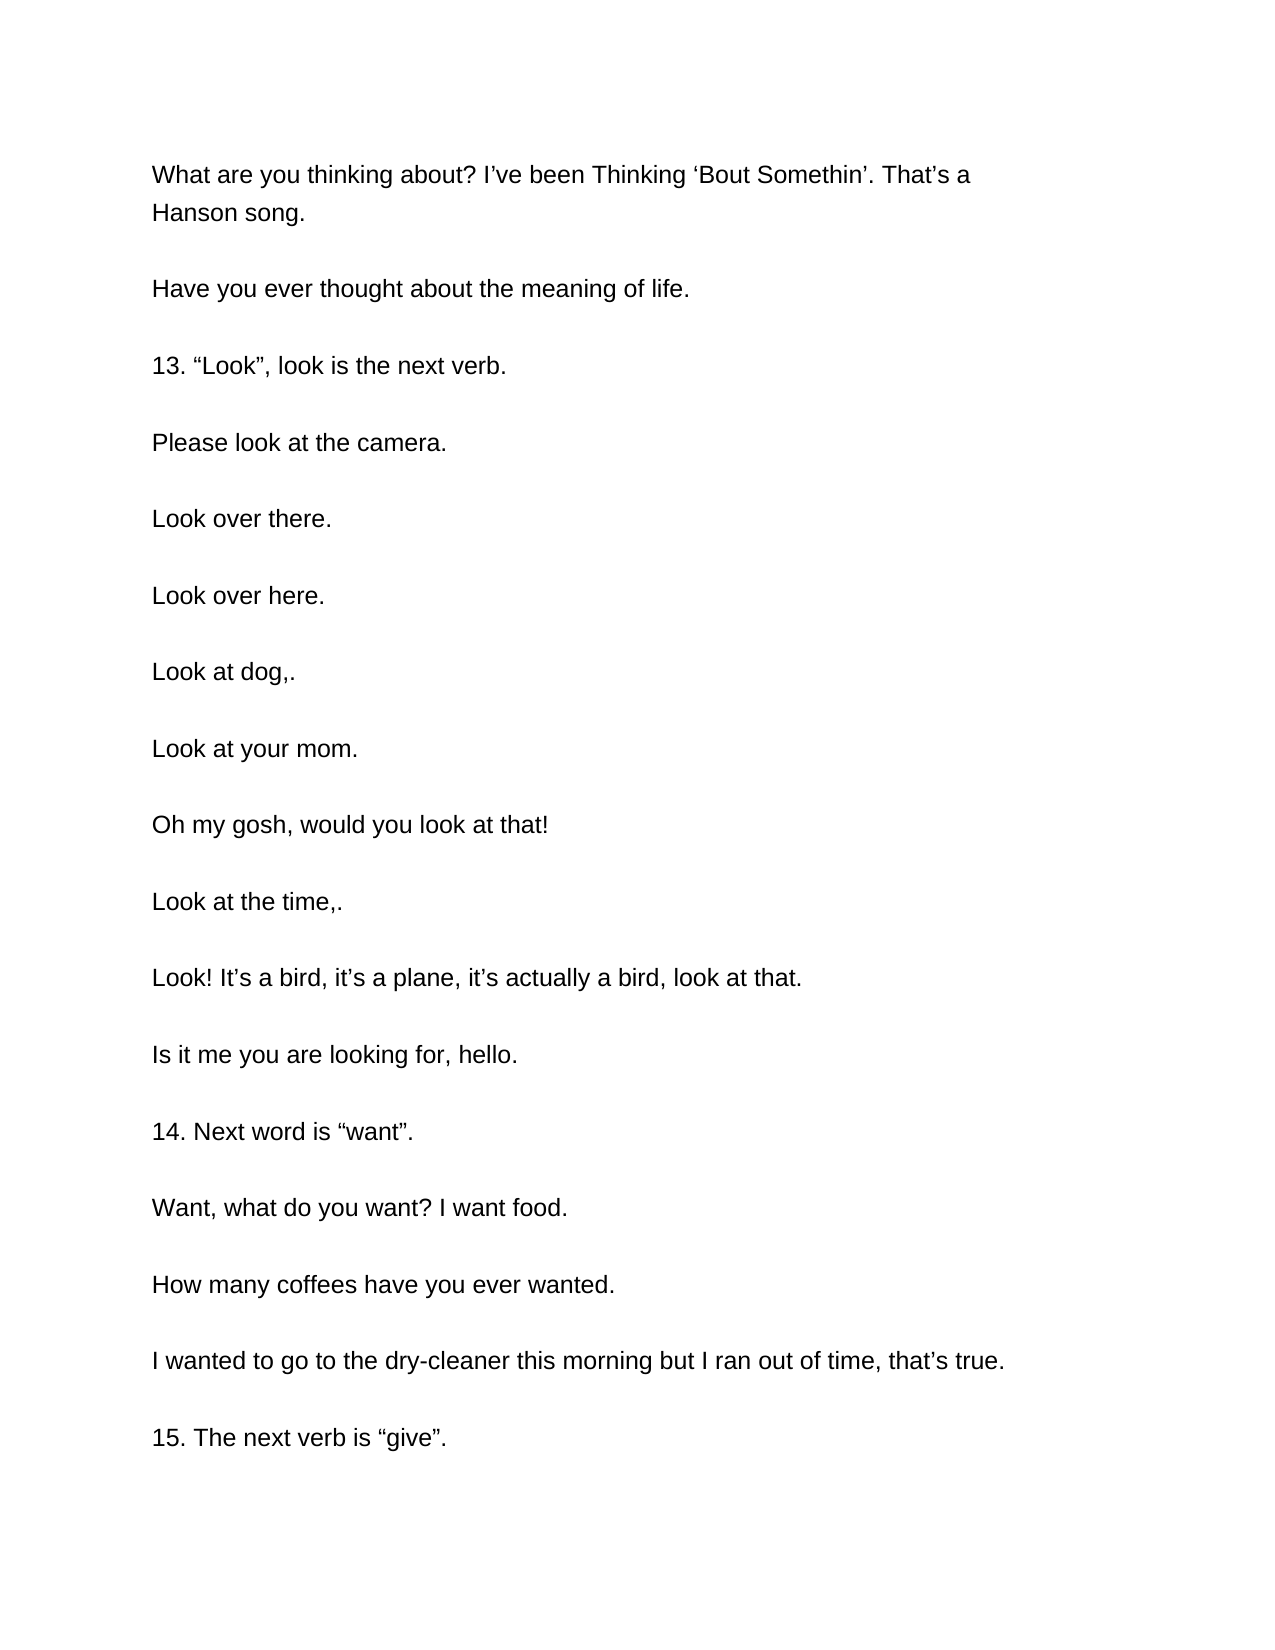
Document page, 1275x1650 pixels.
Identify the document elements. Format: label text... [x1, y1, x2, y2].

table_cell 15. The next verb is “give”. [150, 1413, 1125, 1489]
table_cell Look at your mom. [150, 724, 1125, 800]
table_cell Have you ever thought about the meaning of life. [150, 264, 1125, 341]
table_cell Please look at the camera. [150, 417, 1125, 494]
table_cell Look! It’s a bird, it’s a plane, it’s actually a bird, look at that. [150, 953, 1125, 1030]
table_cell Look at the time,. [150, 877, 1125, 953]
table_cell Want, what do you want? I want food. [150, 1183, 1125, 1259]
table_cell Is it me you are looking for, hello. [150, 1030, 1125, 1106]
table_cell How many coffees have you ever wanted. [150, 1259, 1125, 1336]
table_cell Look at dog,. [150, 647, 1125, 723]
table_cell 14. Next word is “want”. [150, 1106, 1125, 1183]
table_cell 13. “Look”, look is the next verb. [150, 341, 1125, 417]
table_cell Look over here. [150, 570, 1125, 647]
table_cell Oh my gosh, would you look at that! [150, 800, 1125, 877]
table_cell I wanted to go to the dry-cleaner this morning but I ran out of time, that’s true. [150, 1336, 1125, 1412]
table_cell Look over there. [150, 494, 1125, 570]
table_cell What are you thinking about? I’ve been Thinking ‘Bout Somethin’. That’s a Hanson song. [150, 150, 1125, 264]
